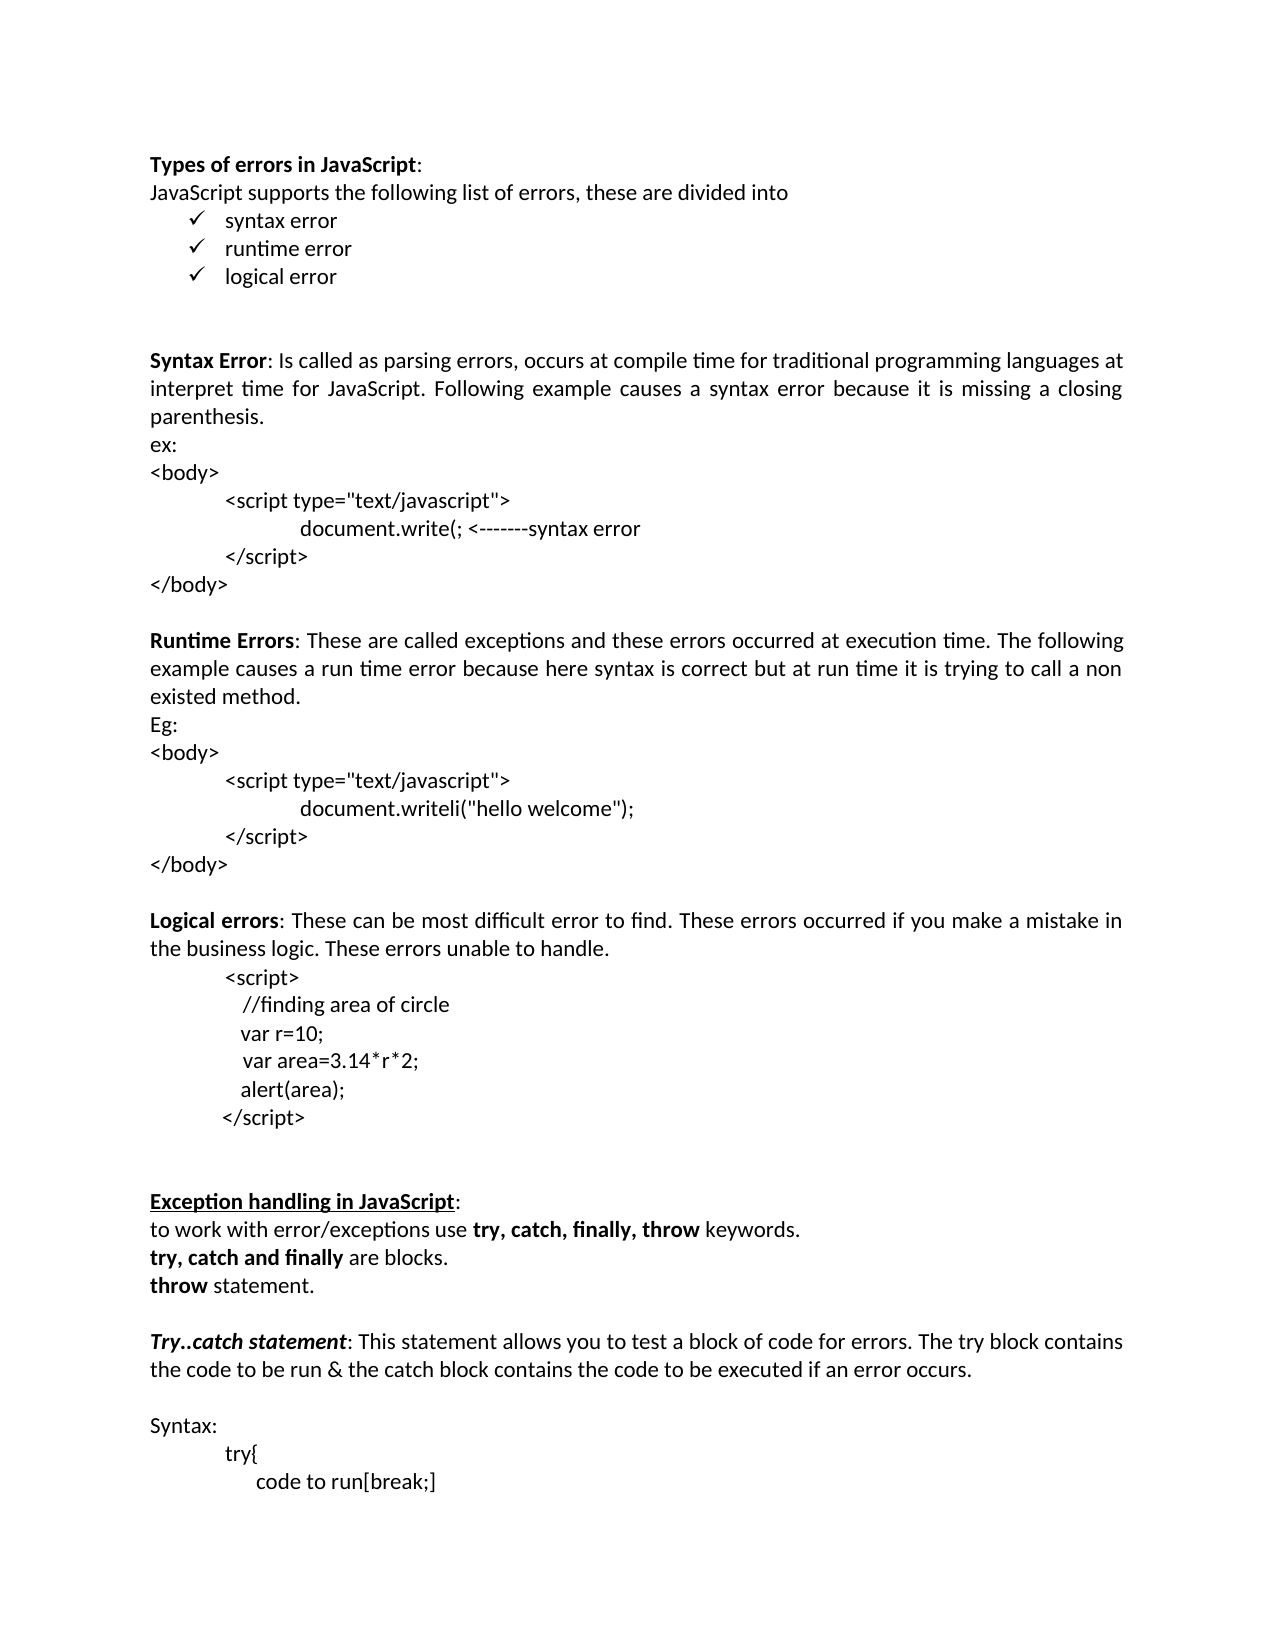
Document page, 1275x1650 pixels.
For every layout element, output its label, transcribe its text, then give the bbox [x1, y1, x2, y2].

text alert(area); [150, 1075, 1125, 1103]
text //finding area of circle [150, 991, 1125, 1019]
text </script> [150, 542, 1125, 570]
text try{ [150, 1439, 1125, 1467]
text ex: [150, 430, 1125, 458]
text document.write(; <-------syntax error [150, 514, 1125, 542]
list logical error [187, 262, 1125, 290]
text to work with error/exceptions use try, catch, finally, throw keywords. [150, 1215, 1125, 1243]
text Eg: [150, 710, 1125, 738]
text throw statement. [150, 1271, 1125, 1299]
text Types of errors in JavaScript: [150, 150, 1125, 178]
text Syntax: [150, 1411, 1125, 1439]
text <script type="text/javascript"> [150, 486, 1125, 514]
text <script type="text/javascript"> [150, 766, 1125, 794]
text var area=3.14*r*2; [150, 1047, 1125, 1075]
text Try..catch statement: This statement allows you to test a block of code for errors. The try block contains the code to be run & the catch block contains the code to be executed if an error occurs. [150, 1327, 1125, 1383]
text Syntax Error: Is called as parsing errors, occurs at compile time for traditional programming languages at interpret time for JavaScript. Following example causes a syntax error because it is missing a closing parenthesis. [150, 346, 1125, 430]
text <body> [150, 738, 1125, 766]
text </script> [150, 822, 1125, 851]
list runtime error [187, 234, 1125, 262]
text Exception handling in JavaScript: [150, 1187, 1125, 1215]
text </body> [150, 851, 1125, 878]
text code to run[break;] [150, 1467, 1125, 1495]
text try, catch and finally are blocks. [150, 1243, 1125, 1271]
text Runtime Errors: These are called exceptions and these errors occurred at execution time. The following example causes a run time error because here syntax is correct but at run time it is trying to call a non existed method. [150, 626, 1125, 710]
text Logical errors: These can be most difficult error to find. These errors occurred if you make a mistake in the business logic. These errors unable to handle. [150, 907, 1125, 963]
text var r=10; [150, 1019, 1125, 1047]
text </body> [150, 570, 1125, 598]
text </script> [150, 1103, 1125, 1131]
list syntax error [187, 206, 1125, 234]
text <script> [150, 963, 1125, 991]
text document.writeli("hello welcome"); [150, 794, 1125, 822]
text JavaScript supports the following list of errors, these are divided into [150, 178, 1125, 206]
text <body> [150, 458, 1125, 486]
